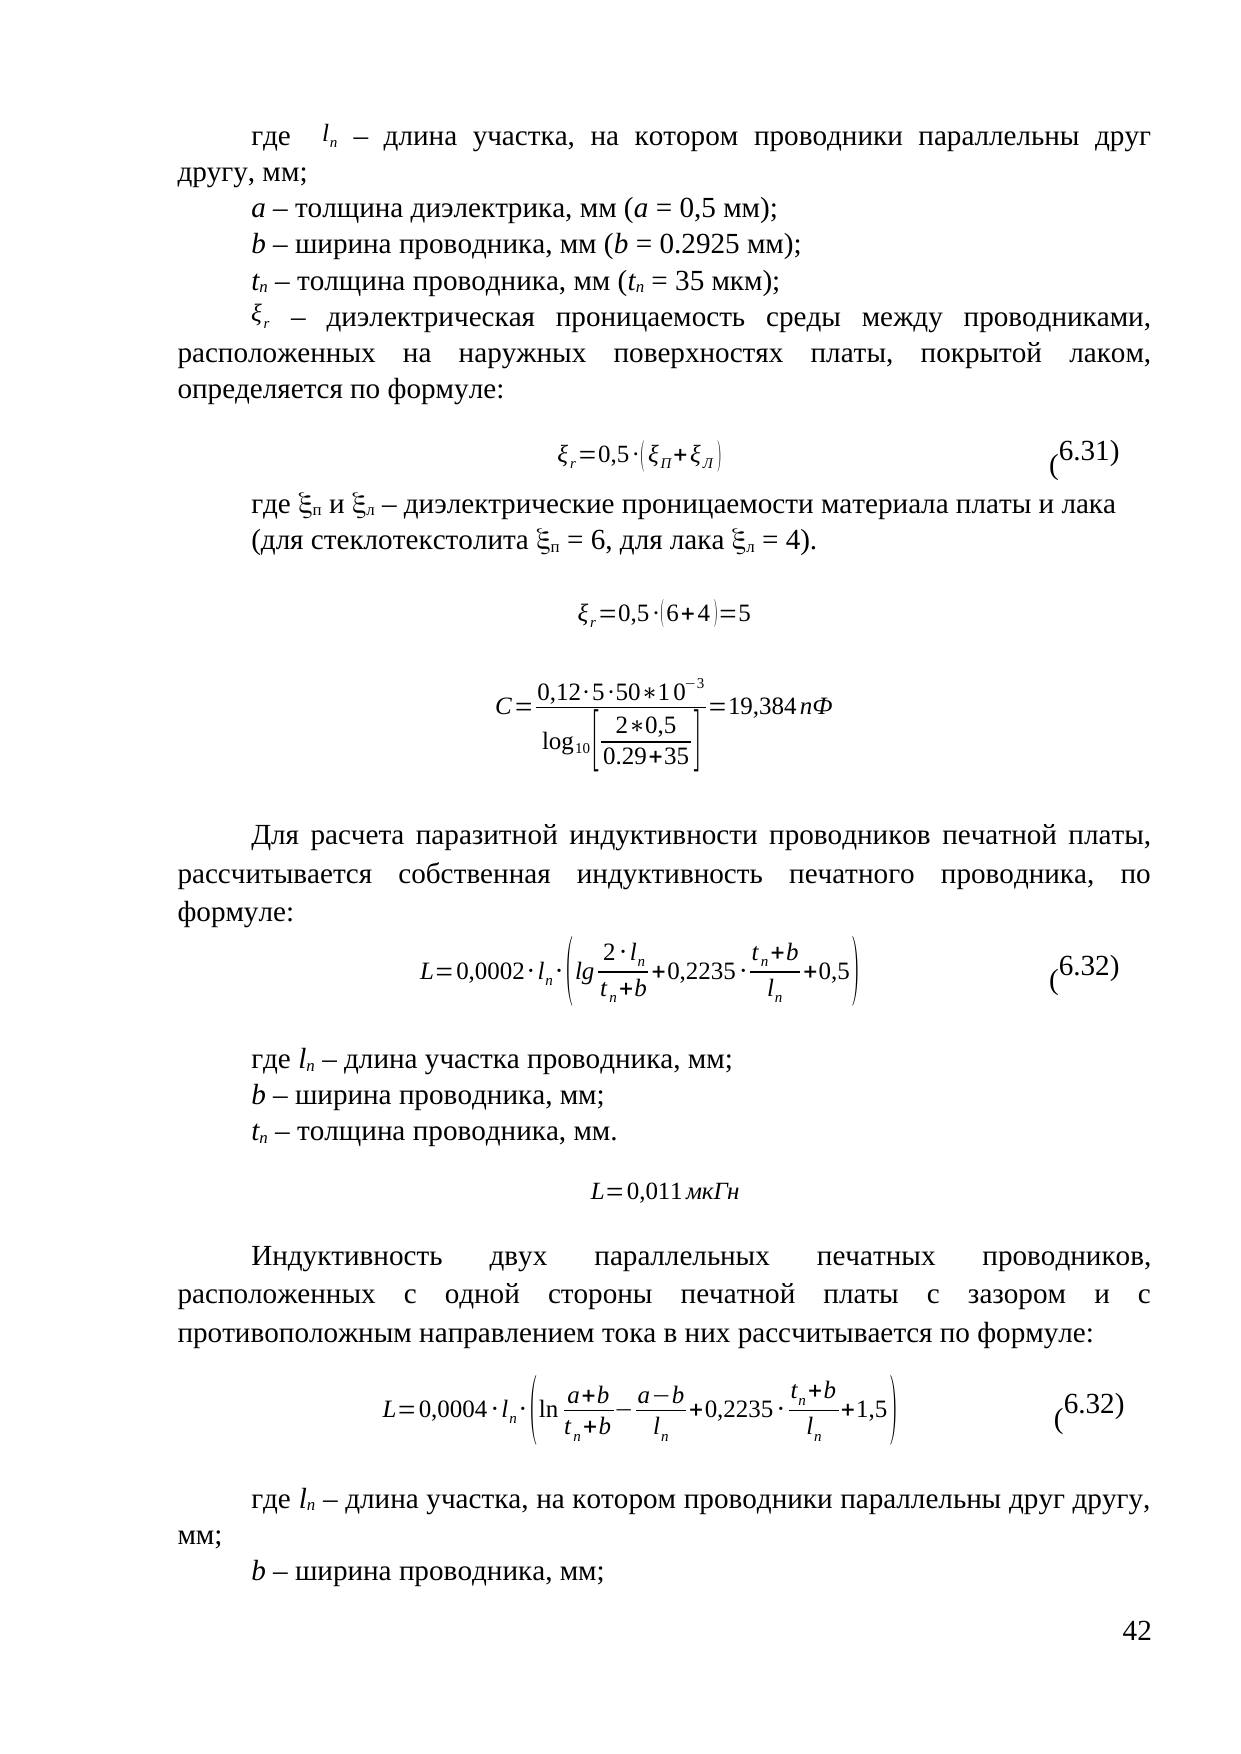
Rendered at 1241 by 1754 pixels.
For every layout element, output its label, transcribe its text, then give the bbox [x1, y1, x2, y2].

table_header [166, 933, 1038, 1016]
text где п и л – диэлектрические проницаемости материала платы и лака [177, 486, 1152, 520]
text b – ширина проводника, мм; [177, 1077, 1152, 1111]
text Для расчета паразитной индуктивности проводников печатной платы, рассчитывается собственная индуктивность печатного проводника, по формуле: [177, 817, 1152, 928]
table_header (6.32) [1038, 933, 1140, 1016]
table_header (6.31) [1038, 432, 1140, 486]
text tn – толщина проводника, мм (tn = 35 мкм); [177, 263, 1152, 296]
text Индуктивность двух параллельных печатных проводников, расположенных с одной стороны печатной платы с зазором и с противоположным направлением тока в них рассчитывается по формуле: [177, 1238, 1152, 1349]
text где – длина участка, на котором проводники параллельны друг другу, мм; [177, 118, 1152, 188]
text b – ширина проводника, мм (b = 0.2925 мм); [177, 227, 1152, 260]
text tn – толщина проводника, мм. [177, 1113, 1152, 1147]
table_header [166, 1370, 1038, 1456]
table_header [166, 432, 1038, 486]
table_header (6.32) [1038, 1370, 1140, 1456]
text b – ширина проводника, мм; [177, 1553, 1152, 1587]
text где ln – длина участка, на котором проводники параллельны друг другу, мм; [177, 1481, 1152, 1550]
text где ln – длина участка проводника, мм; [177, 1041, 1152, 1075]
text (для стеклотекстолита п = 6, для лака л = 4). [177, 522, 1152, 556]
text – диэлектрическая проницаемость среды между проводниками, расположенных на наружных поверхностях платы, покрытой лаком, определяется по формуле: [177, 299, 1152, 405]
text а – толщина диэлектрика, мм (a = 0,5 мм); [177, 190, 1152, 224]
